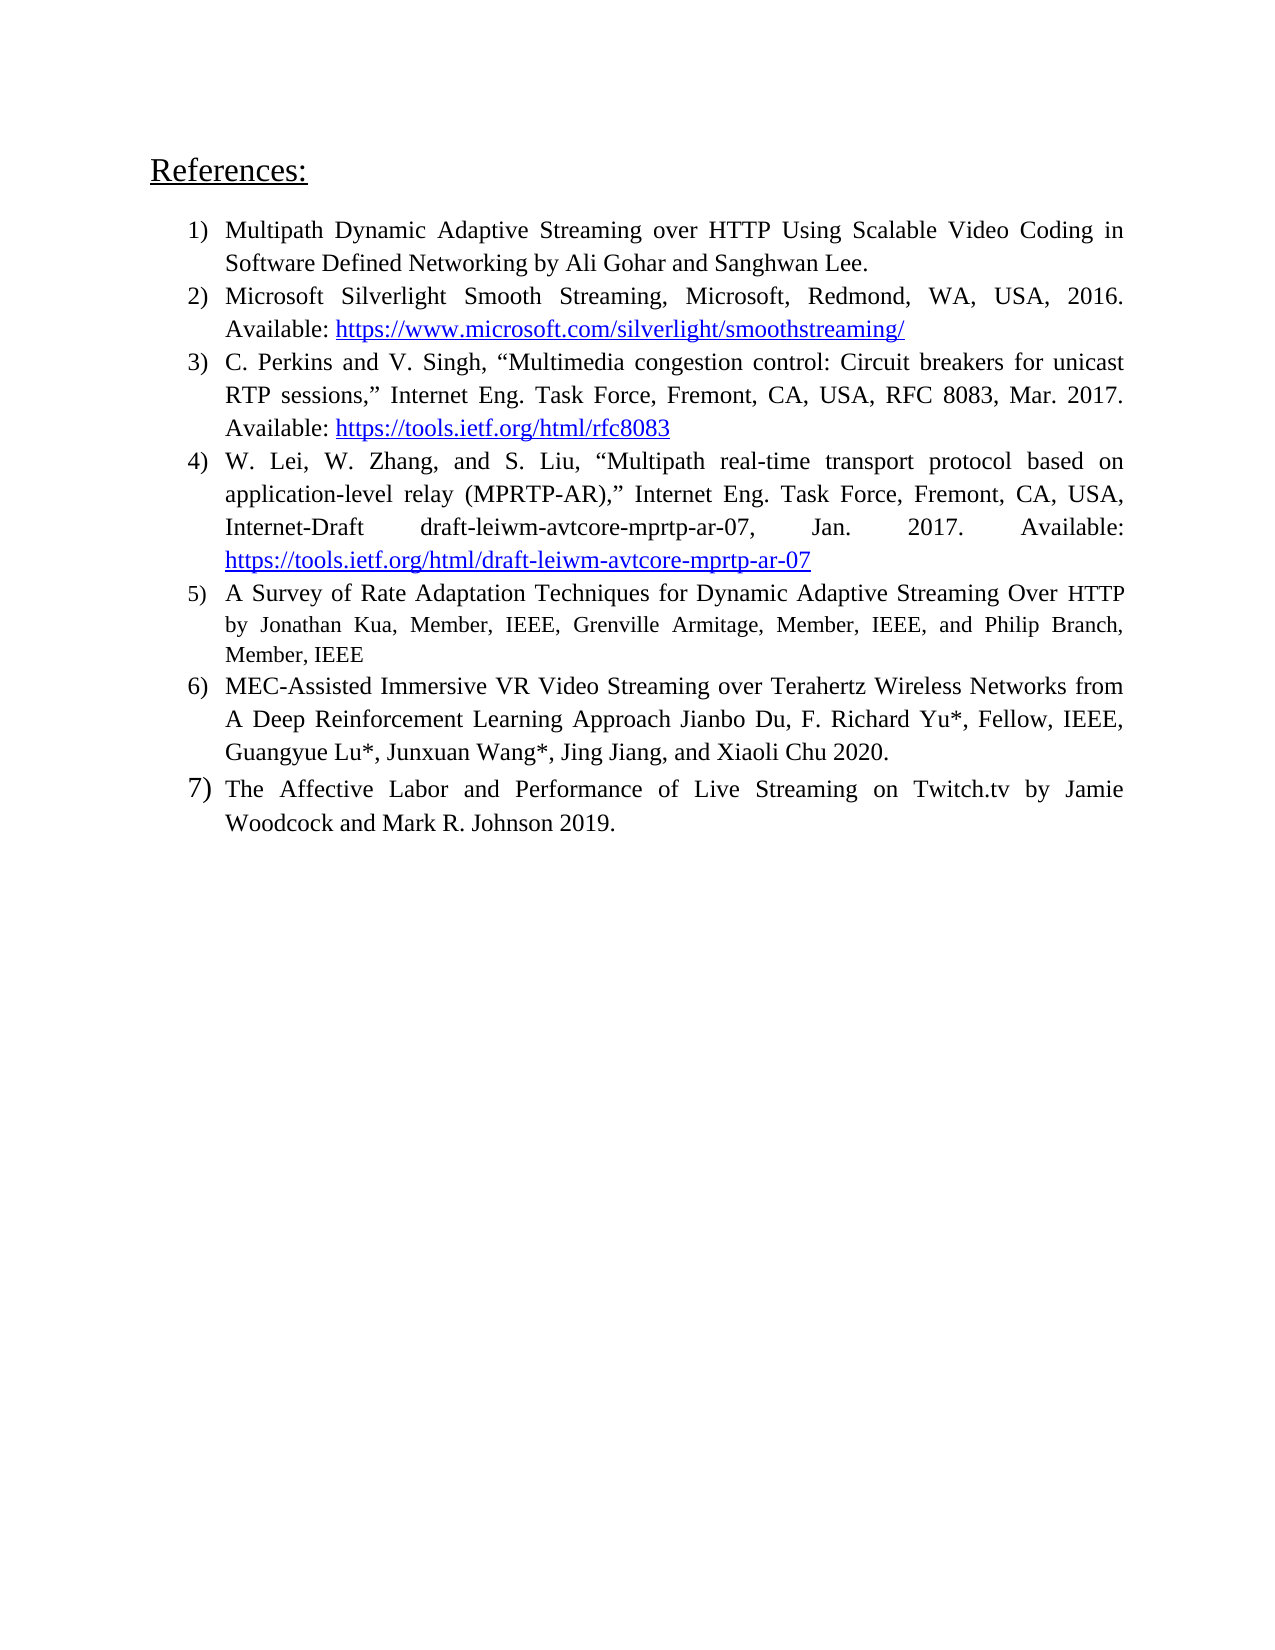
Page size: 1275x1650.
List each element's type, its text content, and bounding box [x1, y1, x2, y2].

list W. Lei, W. Zhang, and S. Liu, “Multipath real-time transport protocol based on application-level relay (MPRTP-AR),” Internet Eng. Task Force, Fremont, CA, USA, Internet-Draft draft-leiwm-avtcore-mprtp-ar-07, Jan. 2017. Available: https://tools.ietf.org/html/draft-leiwm-avtcore-mprtp-ar-07 [187, 446, 1125, 574]
list C. Perkins and V. Singh, “Multimedia congestion control: Circuit breakers for unicast RTP sessions,” Internet Eng. Task Force, Fremont, CA, USA, RFC 8083, Mar. 2017. Available: https://tools.ietf.org/html/rfc8083 [187, 347, 1125, 442]
list A Survey of Rate Adaptation Techniques for Dynamic Adaptive Streaming Over HTTP by Jonathan Kua, Member, IEEE, Grenville Armitage, Member, IEEE, and Philip Branch, Member, IEEE [187, 578, 1125, 667]
list Microsoft Silverlight Smooth Streaming, Microsoft, Redmond, WA, USA, 2016. Available: https://www.microsoft.com/silverlight/smoothstreaming/ [187, 281, 1125, 343]
text References: [150, 150, 1125, 188]
list Multipath Dynamic Adaptive Streaming over HTTP Using Scalable Video Coding in Software Defined Networking by Ali Gohar and Sanghwan Lee. [187, 215, 1125, 277]
list MEC-Assisted Immersive VR Video Streaming over Terahertz Wireless Networks from A Deep Reinforcement Learning Approach Jianbo Du, F. Richard Yu*, Fellow, IEEE, Guangyue Lu*, Junxuan Wang*, Jing Jiang, and Xiaoli Chu 2020. [187, 671, 1125, 766]
list The Affective Labor and Performance of Live Streaming on Twitch.tv by Jamie Woodcock and Mark R. Johnson 2019. [187, 770, 1125, 837]
